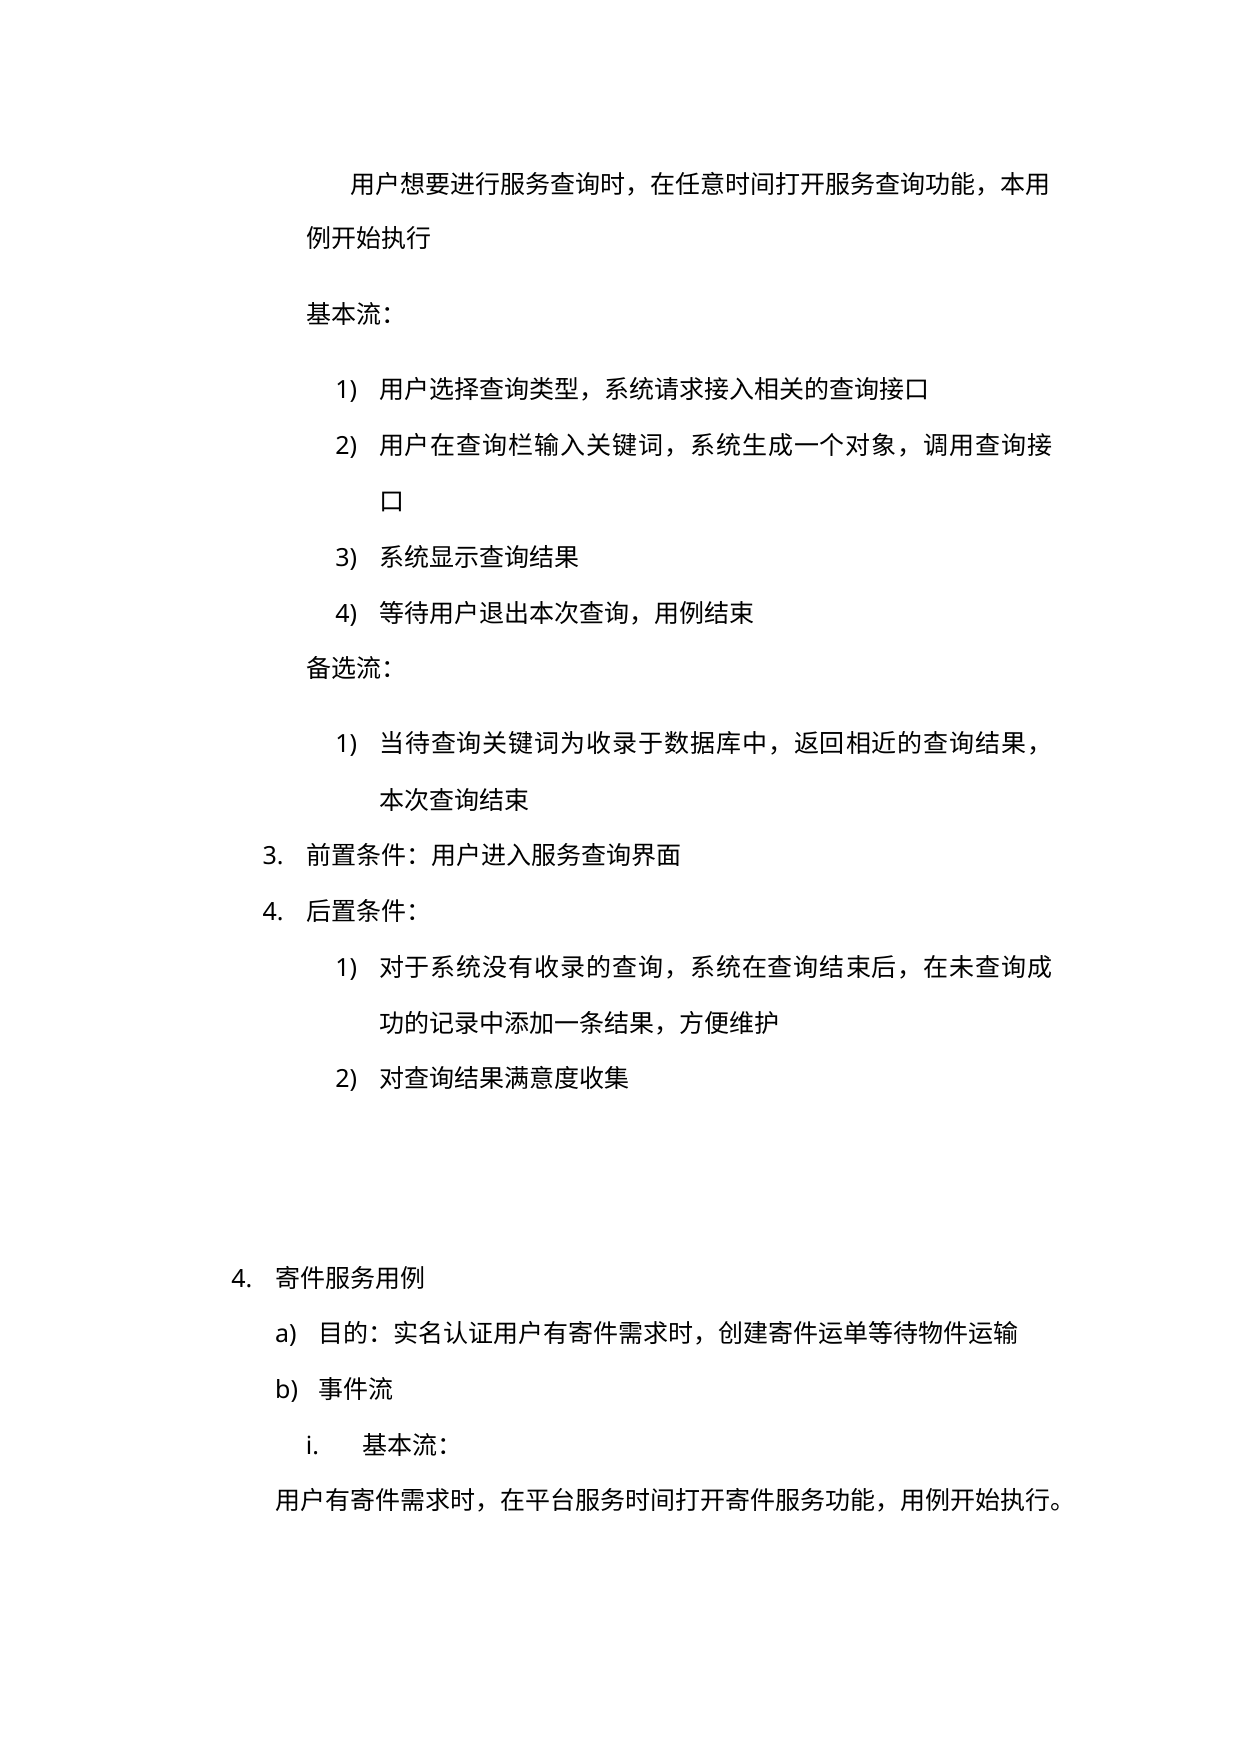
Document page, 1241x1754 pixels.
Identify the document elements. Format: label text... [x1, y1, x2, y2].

list 等待用户退出本次查询，用例结束 [335, 592, 1053, 630]
text 用户想要进行服务查询时，在任意时间打开服务查询功能，本用例开始执行 [306, 164, 1053, 255]
list 目的：实名认证用户有寄件需求时，创建寄件运单等待物件运输 [275, 1313, 1053, 1351]
list 事件流 [275, 1369, 1053, 1406]
list 后置条件： [262, 891, 1053, 928]
list 对查询结果满意度收集 [335, 1058, 1053, 1096]
text 基本流： [262, 294, 1053, 330]
list 寄件服务用例 [231, 1258, 1053, 1295]
list 基本流： [319, 1424, 1053, 1462]
text 备选流： [306, 648, 1053, 684]
list 系统显示查询结果 [335, 537, 1053, 574]
list 用户在查询栏输入关键词，系统生成一个对象，调用查询接口 [335, 425, 1053, 519]
text 用户有寄件需求时，在平台服务时间打开寄件服务功能，用例开始执行。 [231, 1480, 1053, 1516]
list 对于系统没有收录的查询，系统在查询结束后，在未查询成功的记录中添加一条结果，方便维护 [335, 946, 1053, 1040]
list 当待查询关键词为收录于数据库中，返回相近的查询结果，本次查询结束 [335, 723, 1053, 817]
list 用户选择查询类型，系统请求接入相关的查询接口 [335, 369, 1053, 407]
list 前置条件：用户进入服务查询界面 [262, 835, 1053, 873]
